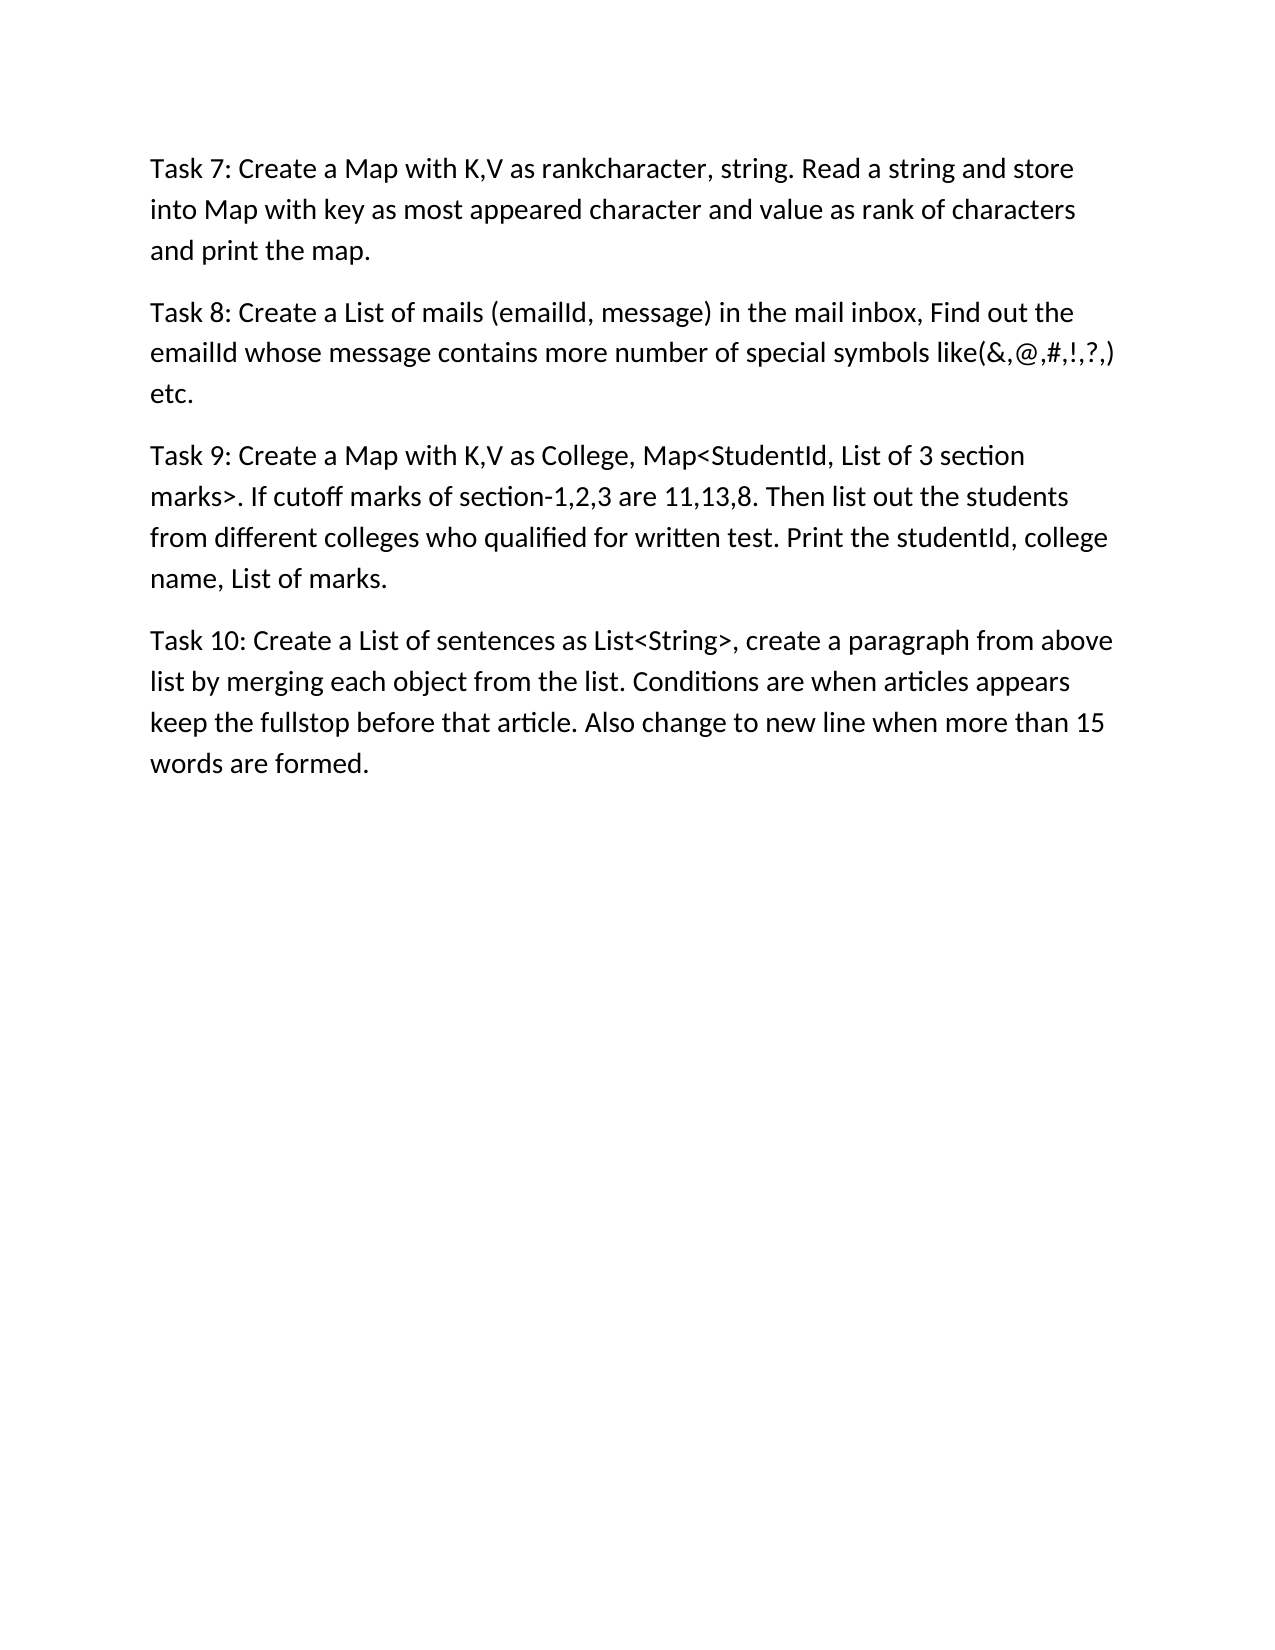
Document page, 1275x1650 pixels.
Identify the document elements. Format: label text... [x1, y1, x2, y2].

text Task 9: Create a Map with K,V as College, Map<StudentId, List of 3 section marks>. If cutoff marks of section-1,2,3 are 11,13,8. Then list out the students from different colleges who qualified for written test. Print the studentId, college name, List of marks. [150, 437, 1125, 596]
text Task 8: Create a List of mails (emailId, message) in the mail inbox, Find out the emailId whose message contains more number of special symbols like(&,@,#,!,?,) etc. [150, 294, 1125, 411]
text Task 10: Create a List of sentences as List<String>, create a paragraph from above list by merging each object from the list. Conditions are when articles appears keep the fullstop before that article. Also change to new line when more than 15 words are formed. [150, 622, 1125, 780]
text Task 7: Create a Map with K,V as rankcharacter, string. Read a string and store into Map with key as most appeared character and value as rank of characters and print the map. [150, 150, 1125, 267]
